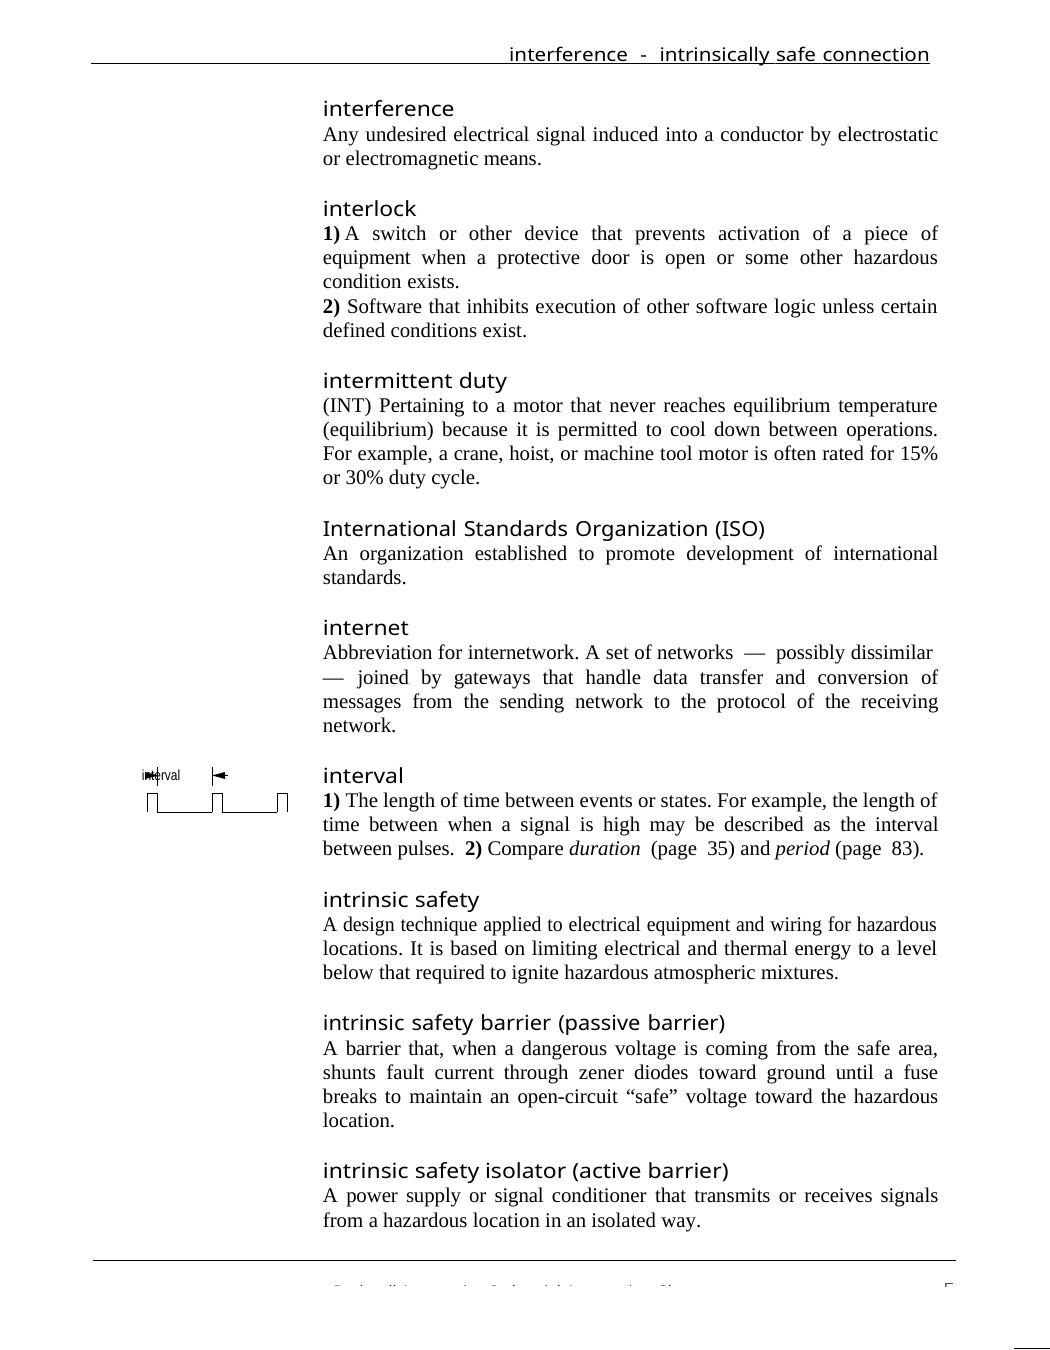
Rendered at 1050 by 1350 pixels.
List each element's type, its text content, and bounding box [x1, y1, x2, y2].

list Software that inhibits execution of other software logic unless certain defined conditions exist. [323, 293, 938, 342]
text internet [323, 616, 969, 641]
text interference [323, 97, 969, 122]
text intrinsic safety isolator (active barrier) [323, 1159, 969, 1183]
text Abbreviation for internetwork. A set of networks — possibly dissimilar [323, 641, 969, 664]
text intrinsic safety [323, 888, 969, 912]
text Any undesired electrical signal induced into a conductor by electrostatic or electromagnetic means. [323, 122, 938, 170]
text An organization established to promote development of international standards. [323, 541, 938, 589]
text 1) The length of time between events or states. For example, the length of time between when a signal is high may be described as the interval between pulses. 2) Compare duration (page 35) and period (page 83). [323, 788, 938, 860]
text A power supply or signal conditioner that transmits or receives signals from a hazardous location in an isolated way. [323, 1183, 938, 1232]
text — joined by gateways that handle data transfer and conversion of messages from the sending network to the protocol of the receiving network. [323, 664, 938, 737]
text A barrier that, when a dangerous voltage is coming from the safe area, shunts fault current through zener diodes toward ground until a fuse breaks to maintain an open-circuit “safe” voltage toward the hazardous location. [323, 1036, 938, 1132]
text interference - intrinsically safe connection [91, 41, 969, 67]
text interlock [323, 197, 969, 221]
text intrinsic safety barrier (passive barrier) [323, 1011, 969, 1036]
text International Standards Organization (ISO) [323, 517, 969, 541]
text A design technique applied to electrical equipment and wiring for hazardous locations. It is based on limiting electrical and thermal energy to a level below that required to ignite hazardous atmospheric mixtures. [323, 912, 938, 984]
list A switch or other device that prevents activation of a piece of equipment when a protective door is open or some other hazardous condition exists. [323, 221, 938, 293]
text interval [323, 764, 969, 788]
text intermittent duty [323, 369, 969, 393]
text (INT) Pertaining to a motor that never reaches equilibrium temperature (equilibrium) because it is permitted to cool down between operations. For example, a crane, hoist, or machine tool motor is often rated for 15% or 30% duty cycle. [323, 393, 938, 489]
